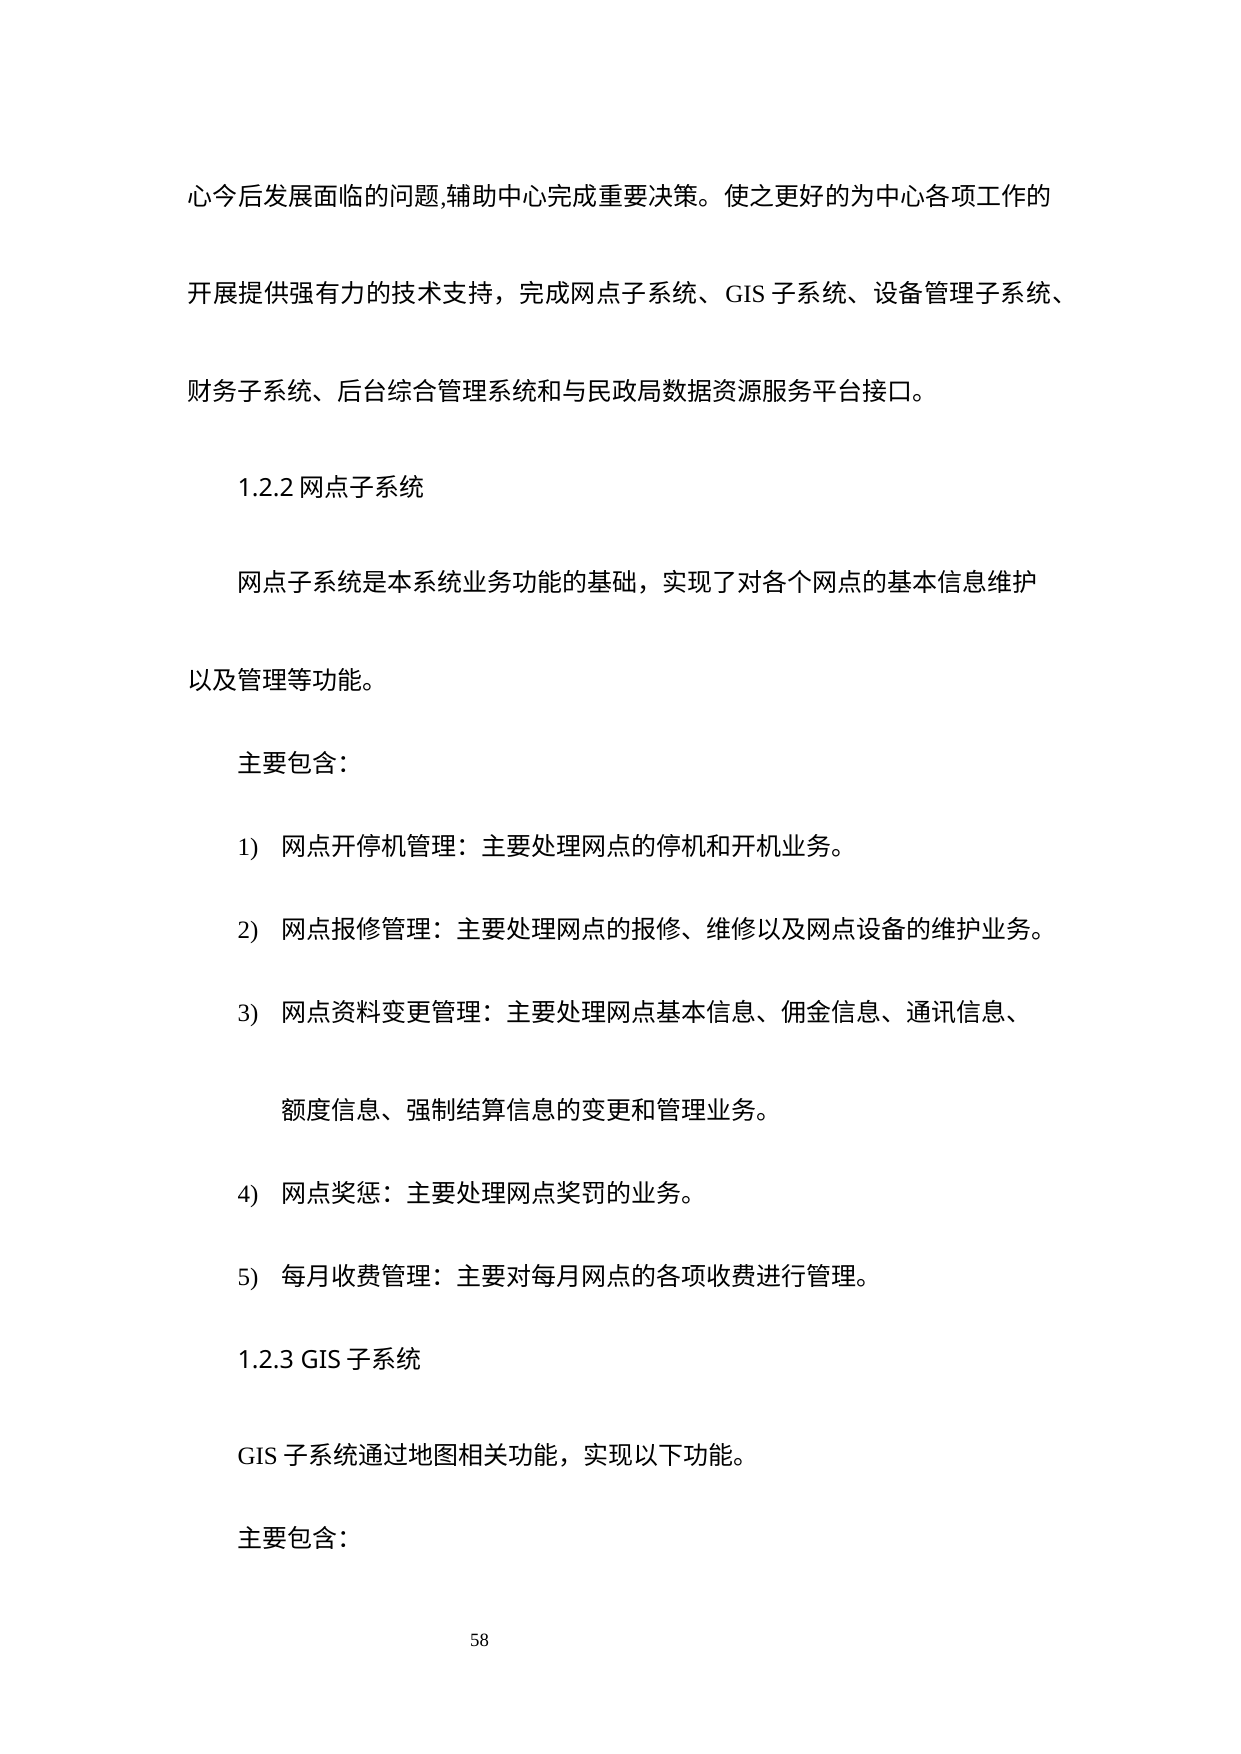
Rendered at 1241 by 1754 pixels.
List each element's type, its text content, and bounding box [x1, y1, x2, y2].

list 网点报修管理：主要处理网点的报修、维修以及网点设备的维护业务。 [237, 895, 1053, 960]
list 网点资料变更管理：主要处理网点基本信息、佣金信息、通讯信息、额度信息、强制结算信息的变更和管理业务。 [237, 978, 1053, 1141]
text GIS子系统通过地图相关功能，实现以下功能。 [187, 1421, 1053, 1486]
list 网点奖惩：主要处理网点奖罚的业务。 [237, 1159, 1053, 1224]
text 网点子系统是本系统业务功能的基础，实现了对各个网点的基本信息维护以及管理等功能。 [187, 548, 1053, 711]
text 主要包含： [187, 729, 1053, 794]
list 每月收费管理：主要对每月网点的各项收费进行管理。 [237, 1242, 1053, 1307]
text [187, 162, 1053, 422]
text 1.2.3 GIS子系统 [187, 1325, 1053, 1390]
list 网点开停机管理：主要处理网点的停机和开机业务。 [237, 812, 1053, 877]
text 主要包含： [187, 1504, 1053, 1569]
text 1.2.2网点子系统 [187, 453, 1053, 518]
